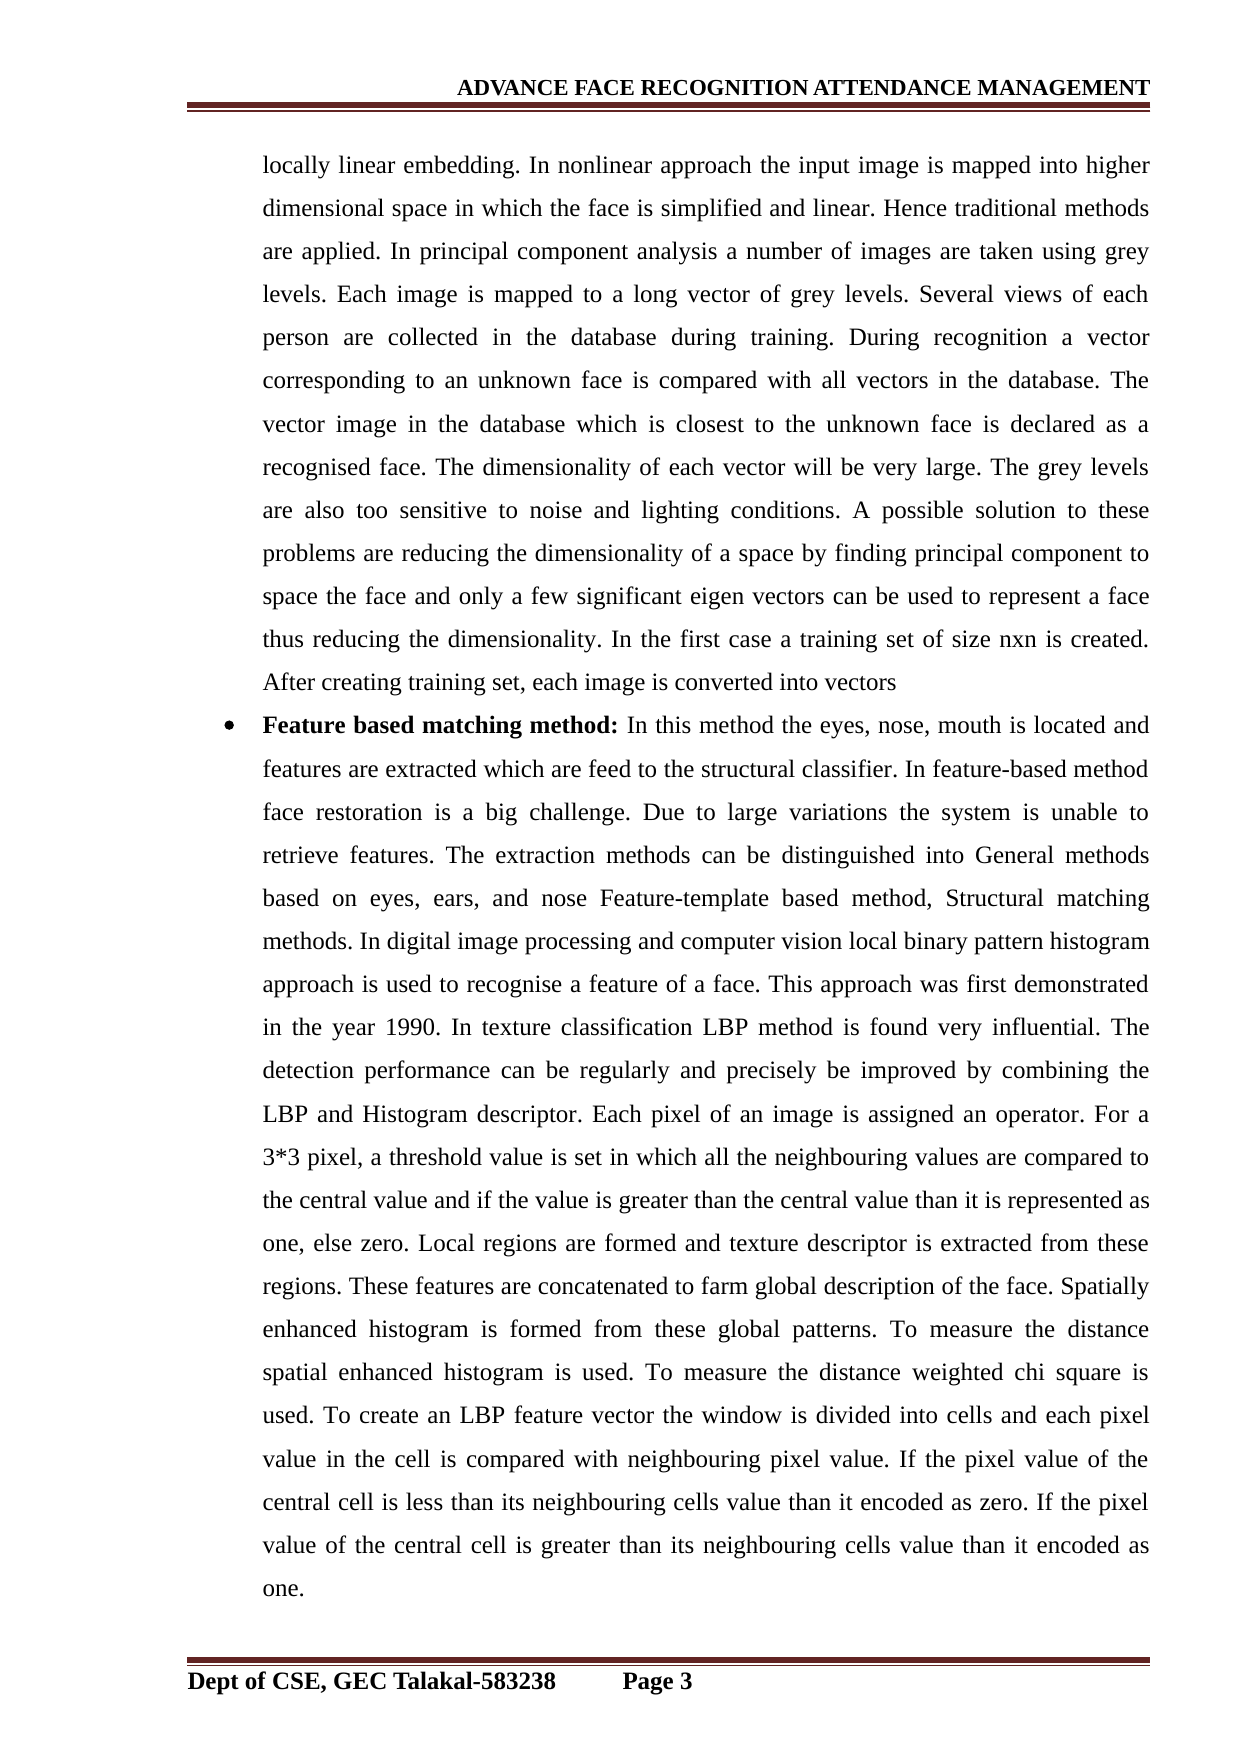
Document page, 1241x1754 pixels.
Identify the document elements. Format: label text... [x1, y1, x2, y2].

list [225, 150, 1150, 696]
list Feature based matching method: In this method the eyes, nose, mouth is located and features are extracted which are feed to the structural classifier. In feature-based method face restoration is a big challenge. Due to large variations the system is unable to retrieve features. The extraction methods can be distinguished into General methods based on eyes, ears, and nose Feature-template based method, Structural matching methods. In digital image processing and computer vision local binary pattern histogram approach is used to recognise a feature of a face. This approach was first demonstrated in the year 1990. In texture classification LBP method is found very influential. The detection performance can be regularly and precisely be improved by combining the LBP and Histogram descriptor. Each pixel of an image is assigned an operator. For a 3*3 pixel, a threshold value is set in which all the neighbouring values are compared to the central value and if the value is greater than the central value than it is represented as one, else zero. Local regions are formed and texture descriptor is extracted from these regions. These features are concatenated to farm global description of the face. Spatially enhanced histogram is formed from these global patterns. To measure the distance spatial enhanced histogram is used. To measure the distance weighted chi square is used. To create an LBP feature vector the window is divided into cells and each pixel value in the cell is compared with neighbouring pixel value. If the pixel value of the central cell is less than its neighbouring cells value than it encoded as zero. If the pixel value of the central cell is greater than its neighbouring cells value than it encoded as one. [225, 711, 1150, 1602]
